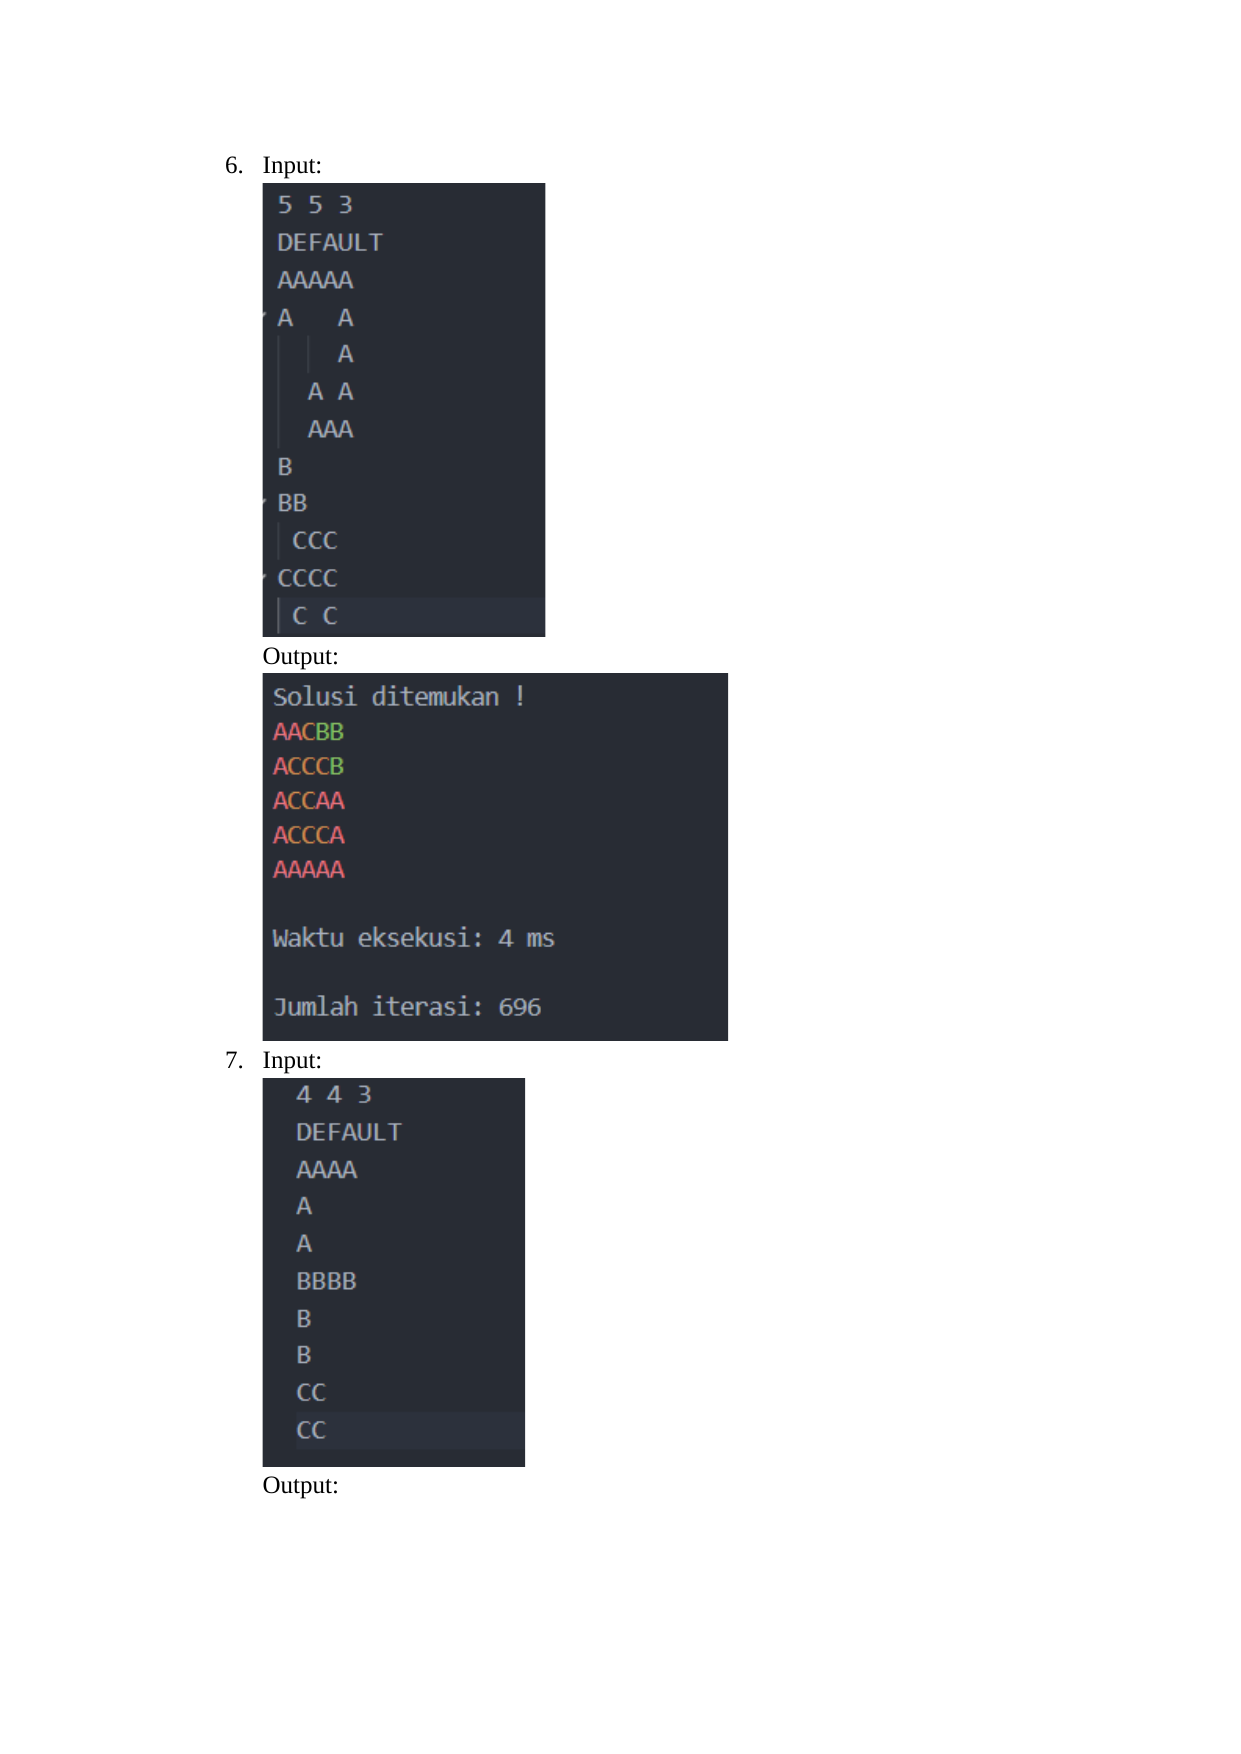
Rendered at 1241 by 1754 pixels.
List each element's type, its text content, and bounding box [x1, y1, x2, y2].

picture [262, 183, 546, 637]
picture [262, 1078, 525, 1467]
list Input: [225, 150, 1090, 179]
list Output: [262, 1471, 1090, 1499]
list Input: [225, 1046, 1090, 1074]
list Output: [262, 641, 1090, 669]
picture [262, 673, 729, 1041]
